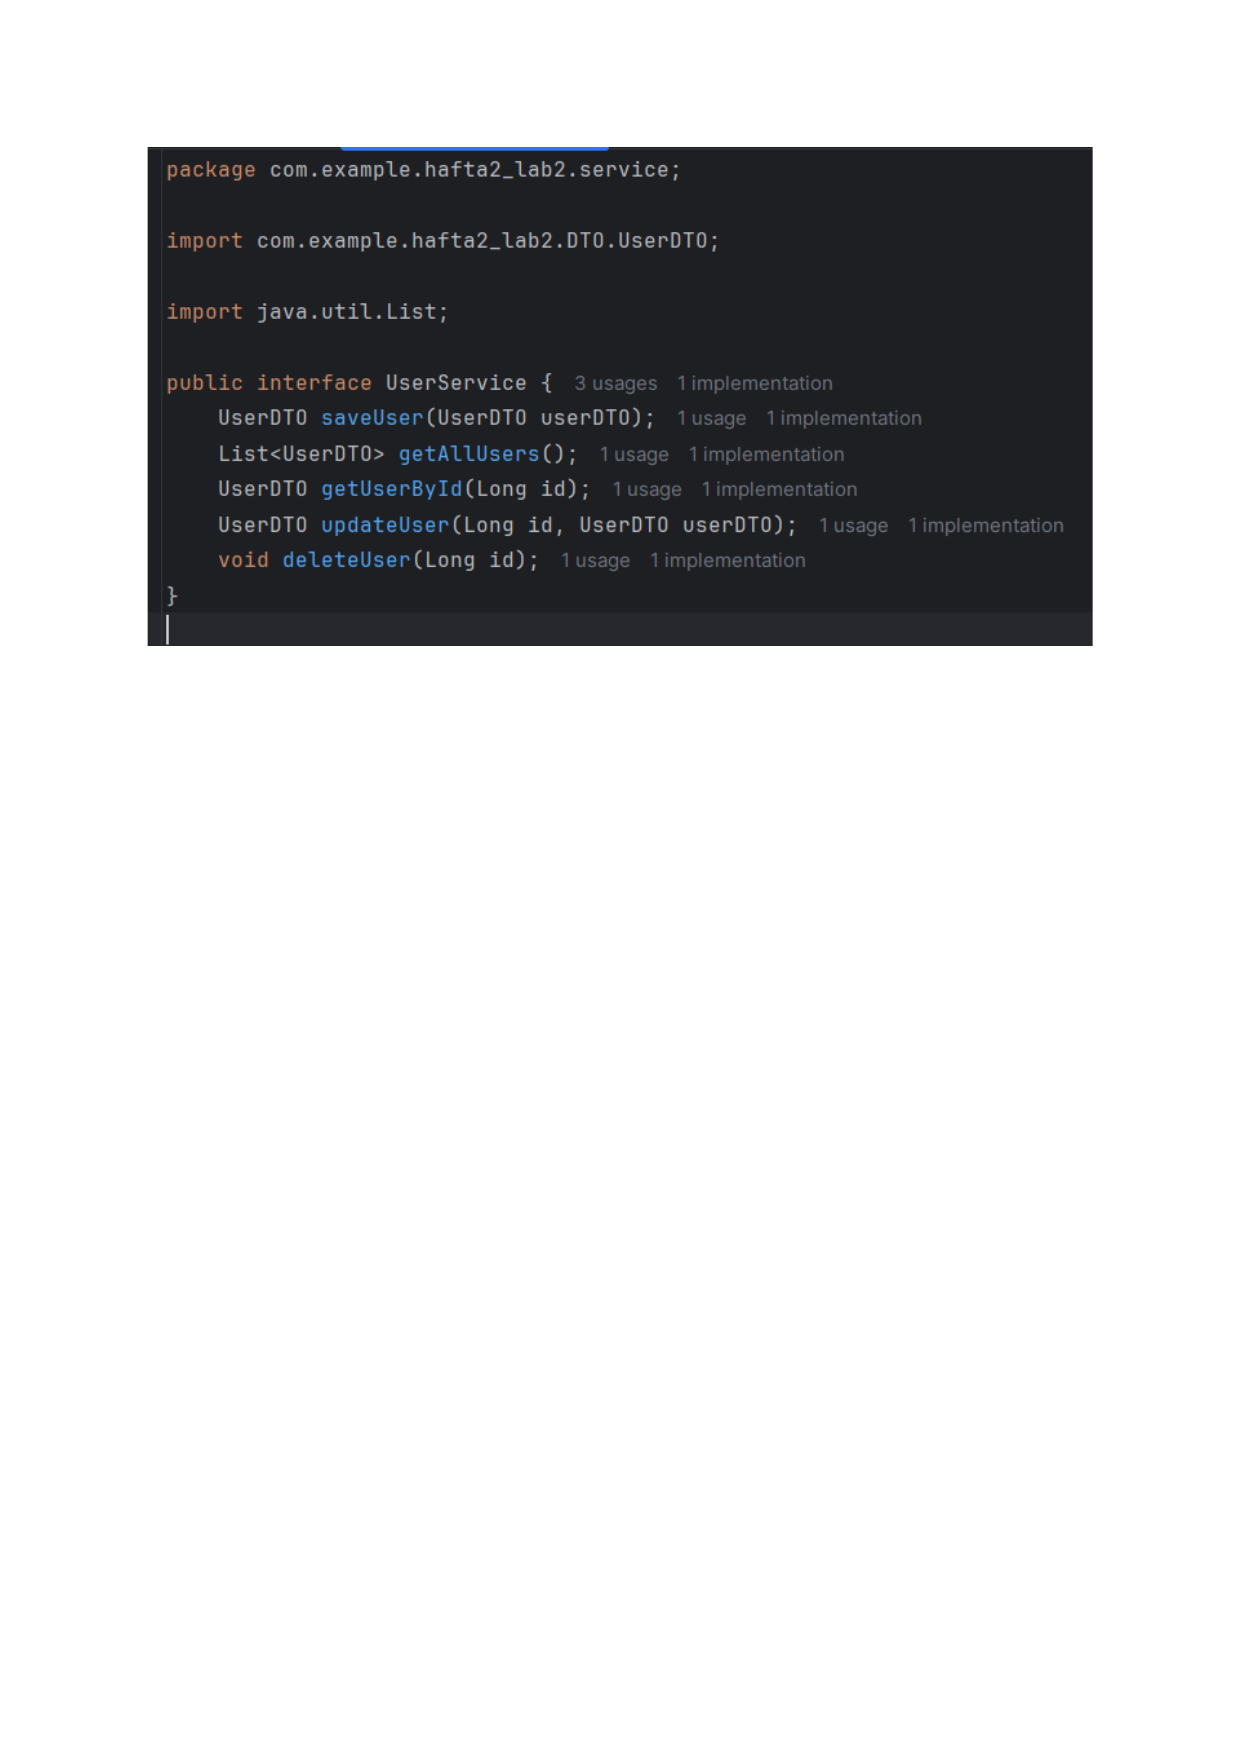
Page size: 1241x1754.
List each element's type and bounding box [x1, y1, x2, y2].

picture [147, 147, 1093, 646]
